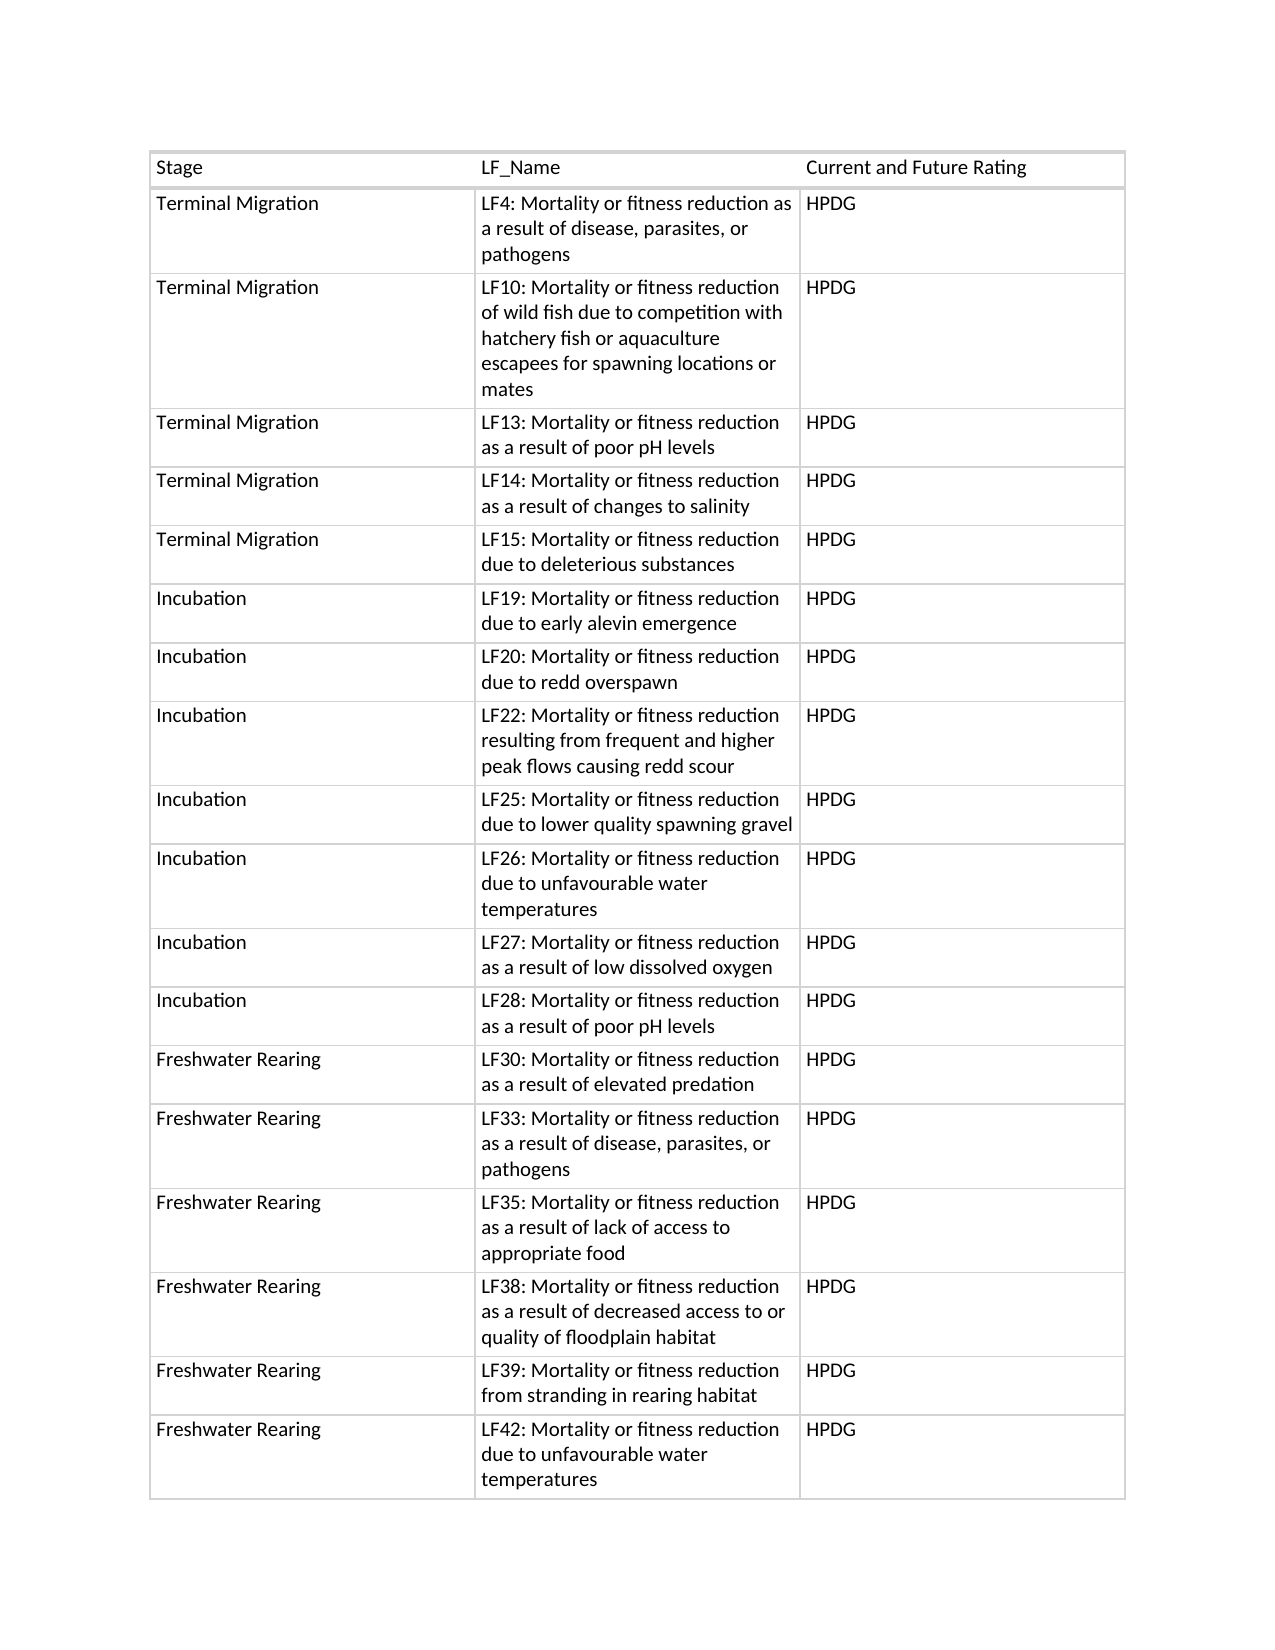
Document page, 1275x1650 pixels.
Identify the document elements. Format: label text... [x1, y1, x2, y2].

table_header Current and Future Rating [800, 154, 1124, 186]
table_cell LF4: Mortality or fitness reduction as a result of disease, parasites, or pathogens [476, 190, 799, 272]
table_cell LF42: Mortality or fitness reduction due to unfavourable water temperatures [476, 1416, 799, 1498]
table_cell Terminal Migration [151, 468, 474, 525]
table_cell Freshwater Rearing [151, 1046, 474, 1103]
table_header Stage [151, 154, 475, 186]
table_cell HPDG [801, 1416, 1124, 1498]
table_cell HPDG [801, 274, 1124, 407]
table_cell Incubation [151, 585, 474, 642]
table_cell HPDG [801, 786, 1124, 843]
table_cell Terminal Migration [151, 274, 474, 407]
table_cell HPDG [801, 929, 1124, 986]
table_cell LF26: Mortality or fitness reduction due to unfavourable water temperatures [476, 845, 799, 927]
table_cell LF28: Mortality or fitness reduction as a result of poor pH levels [476, 988, 799, 1045]
table_cell HPDG [801, 644, 1124, 701]
table_cell HPDG [801, 409, 1124, 466]
table_cell LF19: Mortality or fitness reduction due to early alevin emergence [476, 585, 799, 642]
table_cell LF38: Mortality or fitness reduction as a result of decreased access to or quality of floodplain habitat [476, 1273, 799, 1356]
table_cell Terminal Migration [151, 526, 474, 583]
table_cell LF33: Mortality or fitness reduction as a result of disease, parasites, or pathogens [476, 1105, 799, 1187]
table_cell Freshwater Rearing [151, 1357, 474, 1414]
table_cell LF30: Mortality or fitness reduction as a result of elevated predation [476, 1046, 799, 1103]
table_cell HPDG [801, 988, 1124, 1045]
table_cell HPDG [801, 526, 1124, 583]
table_cell HPDG [801, 1046, 1124, 1103]
table_cell Incubation [151, 786, 474, 843]
table_cell Terminal Migration [151, 190, 474, 272]
table_cell LF13: Mortality or fitness reduction as a result of poor pH levels [476, 409, 799, 466]
table_cell HPDG [801, 468, 1124, 525]
table_cell Freshwater Rearing [151, 1416, 474, 1498]
table_cell LF27: Mortality or fitness reduction as a result of low dissolved oxygen [476, 929, 799, 986]
table_cell Incubation [151, 929, 474, 986]
table_cell Incubation [151, 845, 474, 927]
table_cell Incubation [151, 644, 474, 701]
table_cell LF20: Mortality or fitness reduction due to redd overspawn [476, 644, 799, 701]
table_cell Freshwater Rearing [151, 1105, 474, 1187]
table_cell HPDG [801, 702, 1124, 785]
table_cell LF14: Mortality or fitness reduction as a result of changes to salinity [476, 468, 799, 525]
table_cell HPDG [801, 1189, 1124, 1271]
table_cell HPDG [801, 1105, 1124, 1187]
table_cell HPDG [801, 585, 1124, 642]
table_cell HPDG [801, 1273, 1124, 1356]
table_cell LF35: Mortality or fitness reduction as a result of lack of access to appropriate food [476, 1189, 799, 1271]
table_cell LF15: Mortality or fitness reduction due to deleterious substances [476, 526, 799, 583]
table_cell LF22: Mortality or fitness reduction resulting from frequent and higher peak flows causing redd scour [476, 702, 799, 785]
table_cell HPDG [801, 845, 1124, 927]
table_cell HPDG [801, 190, 1124, 272]
table_cell Freshwater Rearing [151, 1273, 474, 1356]
table_cell Incubation [151, 702, 474, 785]
table_cell Terminal Migration [151, 409, 474, 466]
table_cell LF39: Mortality or fitness reduction from stranding in rearing habitat [476, 1357, 799, 1414]
table_cell LF25: Mortality or fitness reduction due to lower quality spawning gravel [476, 786, 799, 843]
table_cell LF10: Mortality or fitness reduction of wild fish due to competition with hatchery fish or aquaculture escapees for spawning locations or mates [476, 274, 799, 407]
table_header LF_Name [475, 154, 800, 186]
table_cell Freshwater Rearing [151, 1189, 474, 1271]
table_cell Incubation [151, 988, 474, 1045]
table_cell HPDG [801, 1357, 1124, 1414]
